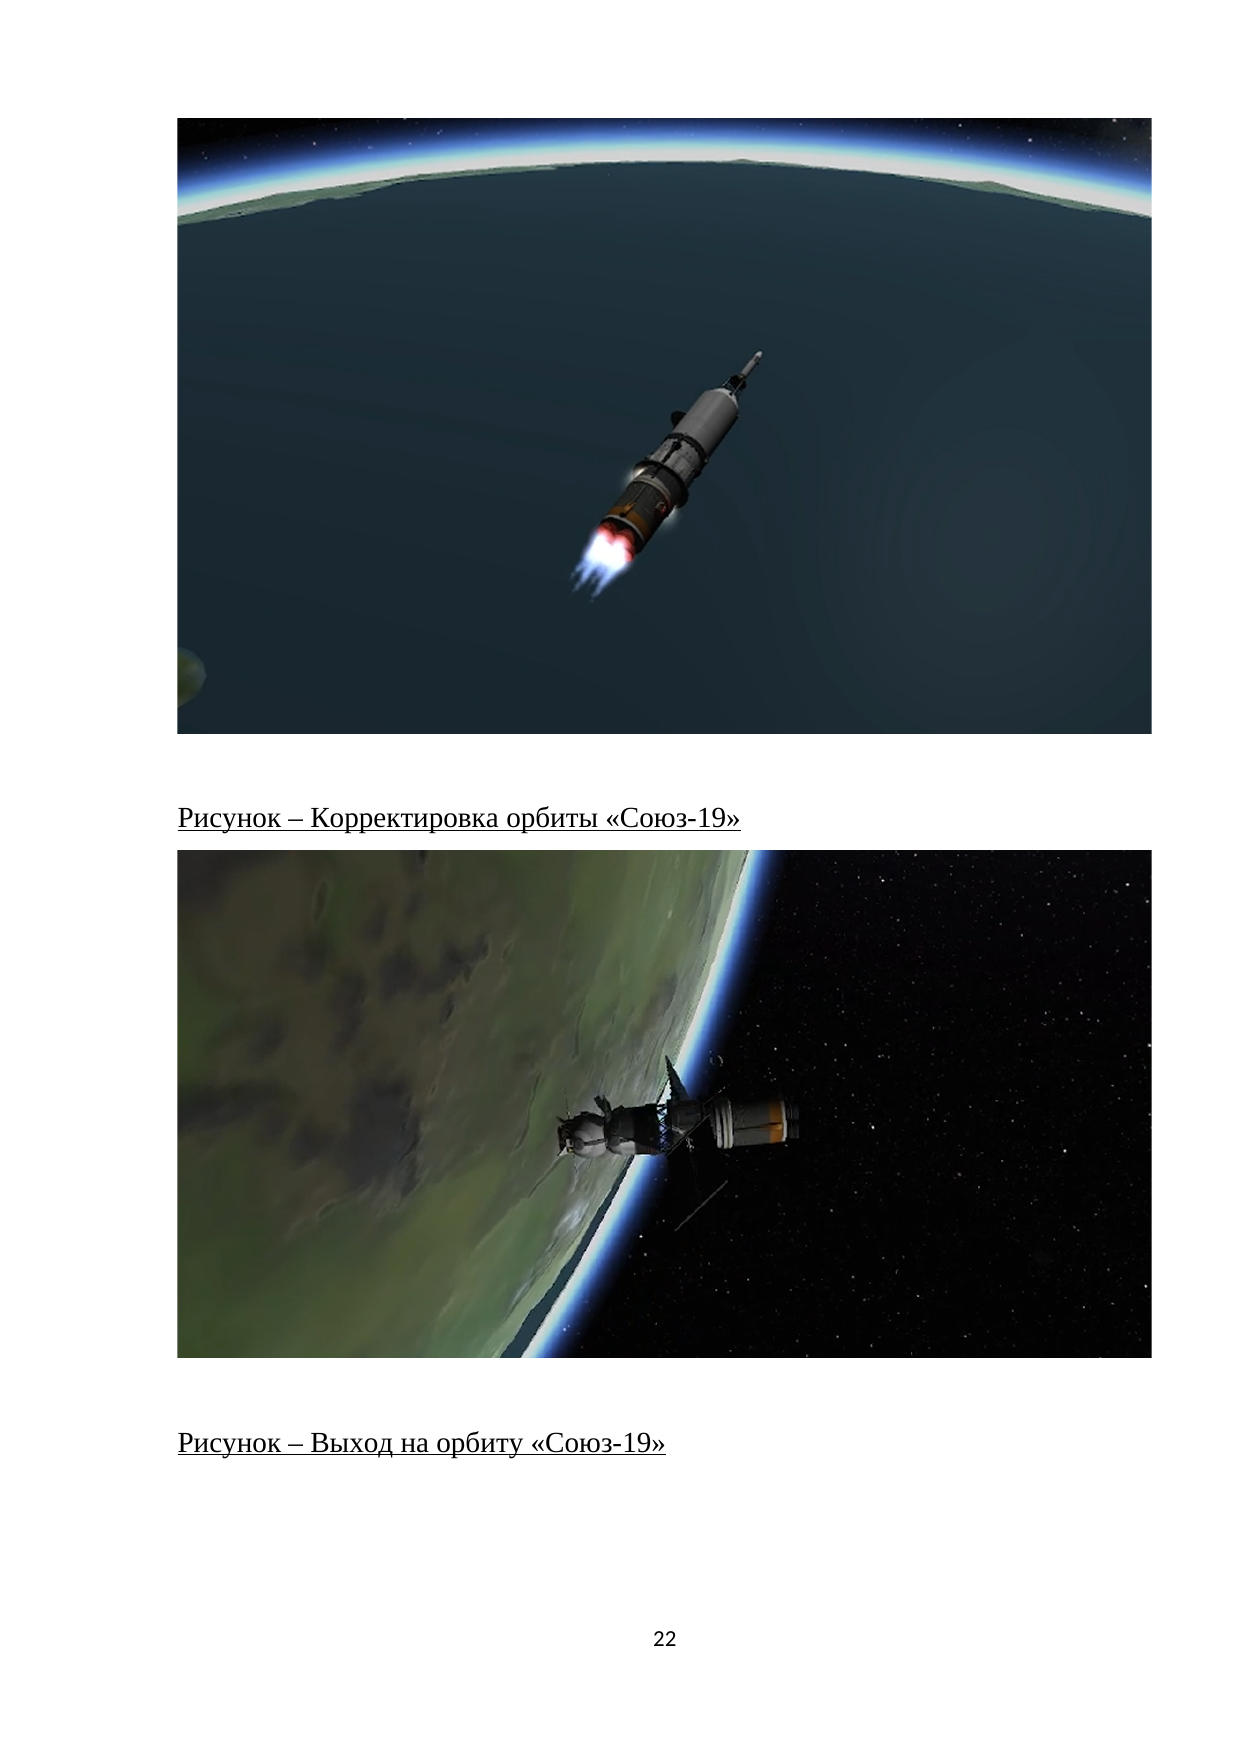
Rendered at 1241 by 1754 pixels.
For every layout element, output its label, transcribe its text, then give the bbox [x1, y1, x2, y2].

text Рисунок – Выход на орбиту «Союз-19» [177, 1425, 1152, 1458]
picture [177, 850, 1152, 1358]
text Рисунок – Корректировка орбиты «Союз-19» [177, 801, 1152, 834]
picture [177, 118, 1152, 734]
